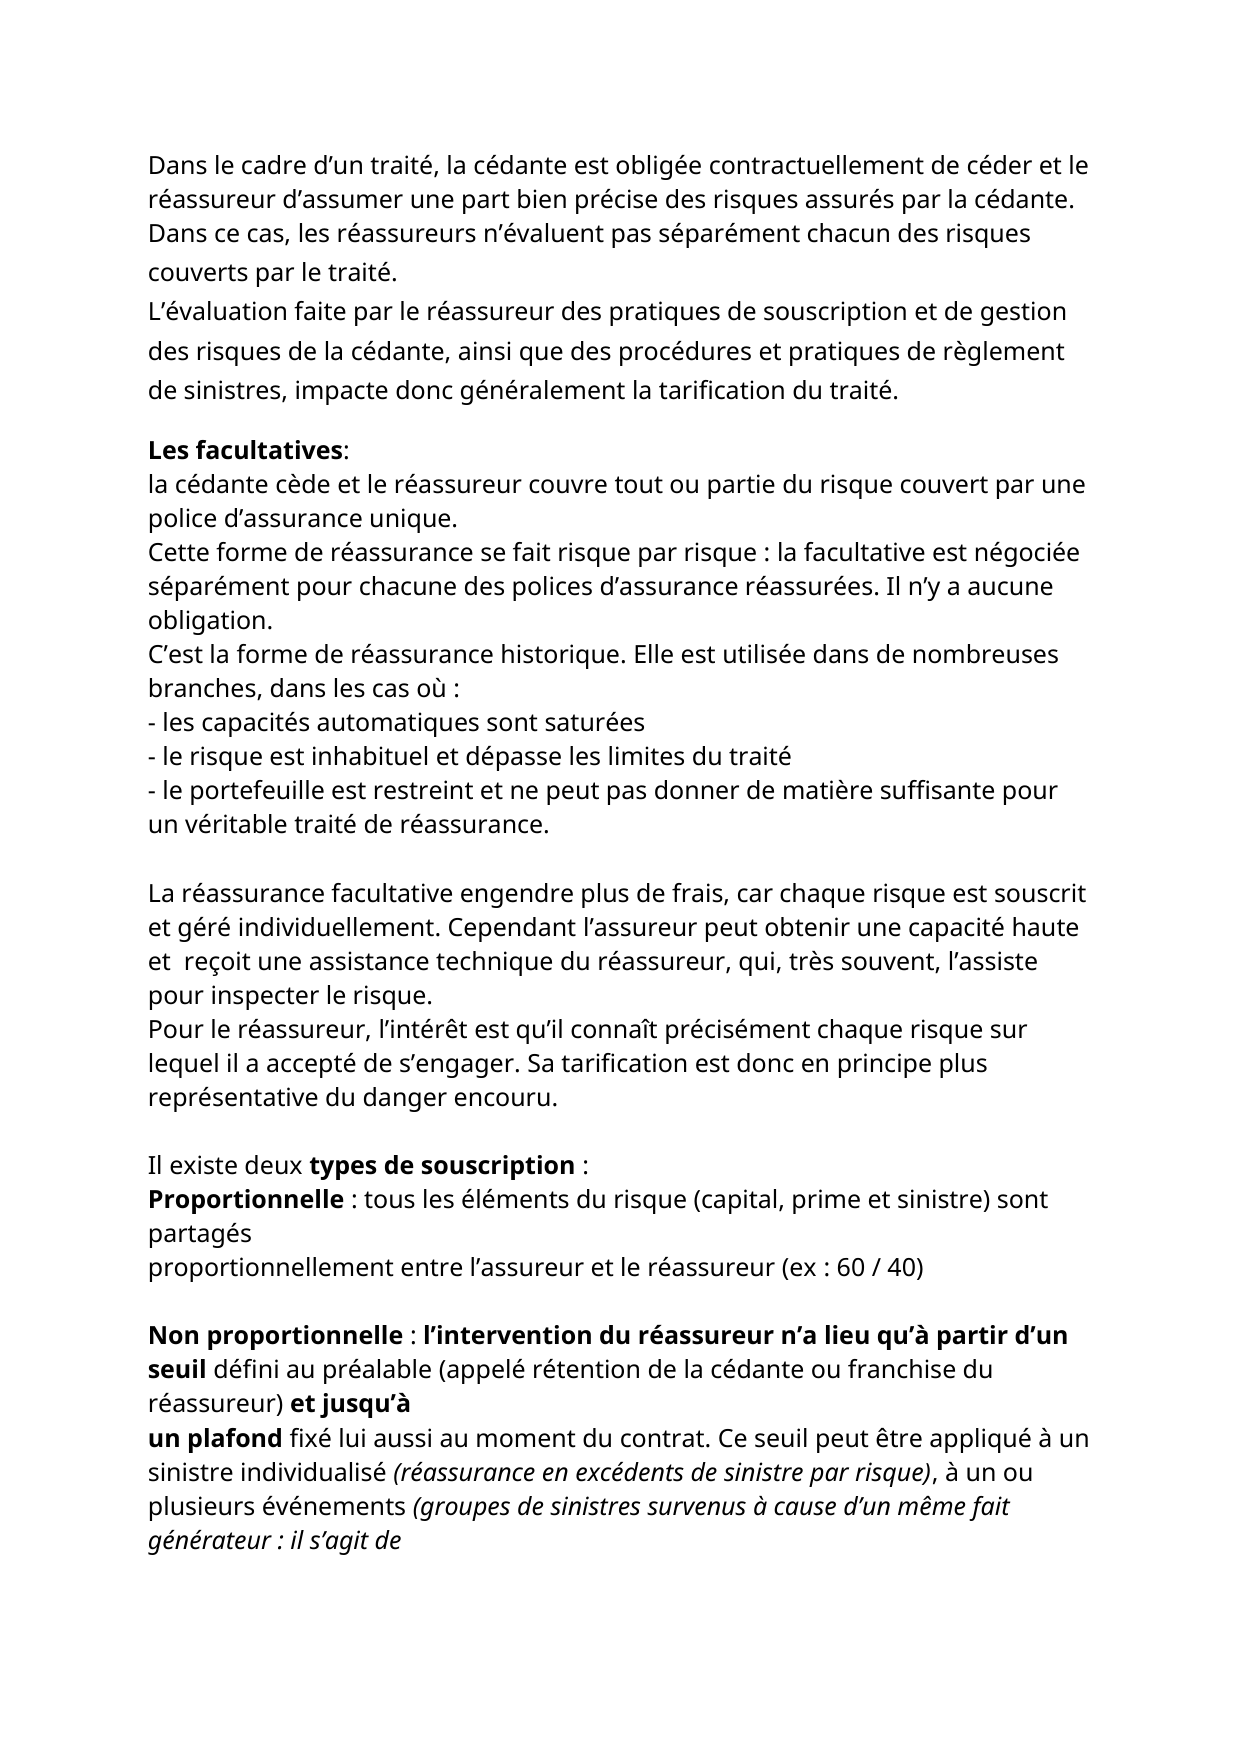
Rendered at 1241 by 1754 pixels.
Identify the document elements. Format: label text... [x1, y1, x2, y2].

text Proportionnelle : tous les éléments du risque (capital, prime et sinistre) sont partagés [148, 1182, 1093, 1250]
text Non proportionnelle : l’intervention du réassureur n’a lieu qu’à partir d’un seuil défini au préalable (appelé rétention de la cédante ou franchise du réassureur) et jusqu’à [148, 1318, 1093, 1420]
text Il existe deux types de souscription : [148, 1148, 1093, 1182]
text - le portefeuille est restreint et ne peut pas donner de matière suffisante pour un véritable traité de réassurance. [148, 773, 1093, 841]
text proportionnellement entre l’assureur et le réassureur (ex : 60 / 40) [148, 1250, 1093, 1284]
text C’est la forme de réassurance historique. Elle est utilisée dans de nombreuses branches, dans les cas où : [148, 637, 1093, 705]
text - le risque est inhabituel et dépasse les limites du traité [148, 739, 1093, 773]
text Dans le cadre d’un traité, la cédante est obligée contractuellement de céder et le réassureur d’assumer une part bien précise des risques assurés par la cédante. [148, 148, 1093, 216]
text un plafond fixé lui aussi au moment du contrat. Ce seuil peut être appliqué à un sinistre individualisé (réassurance en excédents de sinistre par risque), à un ou plusieurs événements (groupes de sinistres survenus à cause d’un même fait générateur : il s’agit de [148, 1420, 1093, 1556]
text - les capacités automatiques sont saturées [148, 705, 1093, 739]
text Les facultatives: la cédante cède et le réassureur couvre tout ou partie du risque couvert par une police d’assurance unique. Cette forme de réassurance se fait risque par risque : la facultative est négociée séparément pour chacune des polices d’assurance réassurées. Il n’y a aucune obligation. [148, 432, 1093, 637]
text La réassurance facultative engendre plus de frais, car chaque risque est souscrit et géré individuellement. Cependant l’assureur peut obtenir une capacité haute et reçoit une assistance technique du réassureur, qui, très souvent, l’assiste pour inspecter le risque. [148, 875, 1093, 1011]
text Pour le réassureur, l’intérêt est qu’il connaît précisément chaque risque sur lequel il a accepté de s’engager. Sa tarification est donc en principe plus représentative du danger encouru. [148, 1011, 1093, 1114]
text Dans ce cas, les réassureurs n’évaluent pas séparément chacun des risques couverts par le traité. L’évaluation faite par le réassureur des pratiques de souscription et de gestion des risques de la cédante, ainsi que des procédures et pratiques de règlement de sinistres, impacte donc généralement la tarification du traité. [148, 216, 1093, 406]
